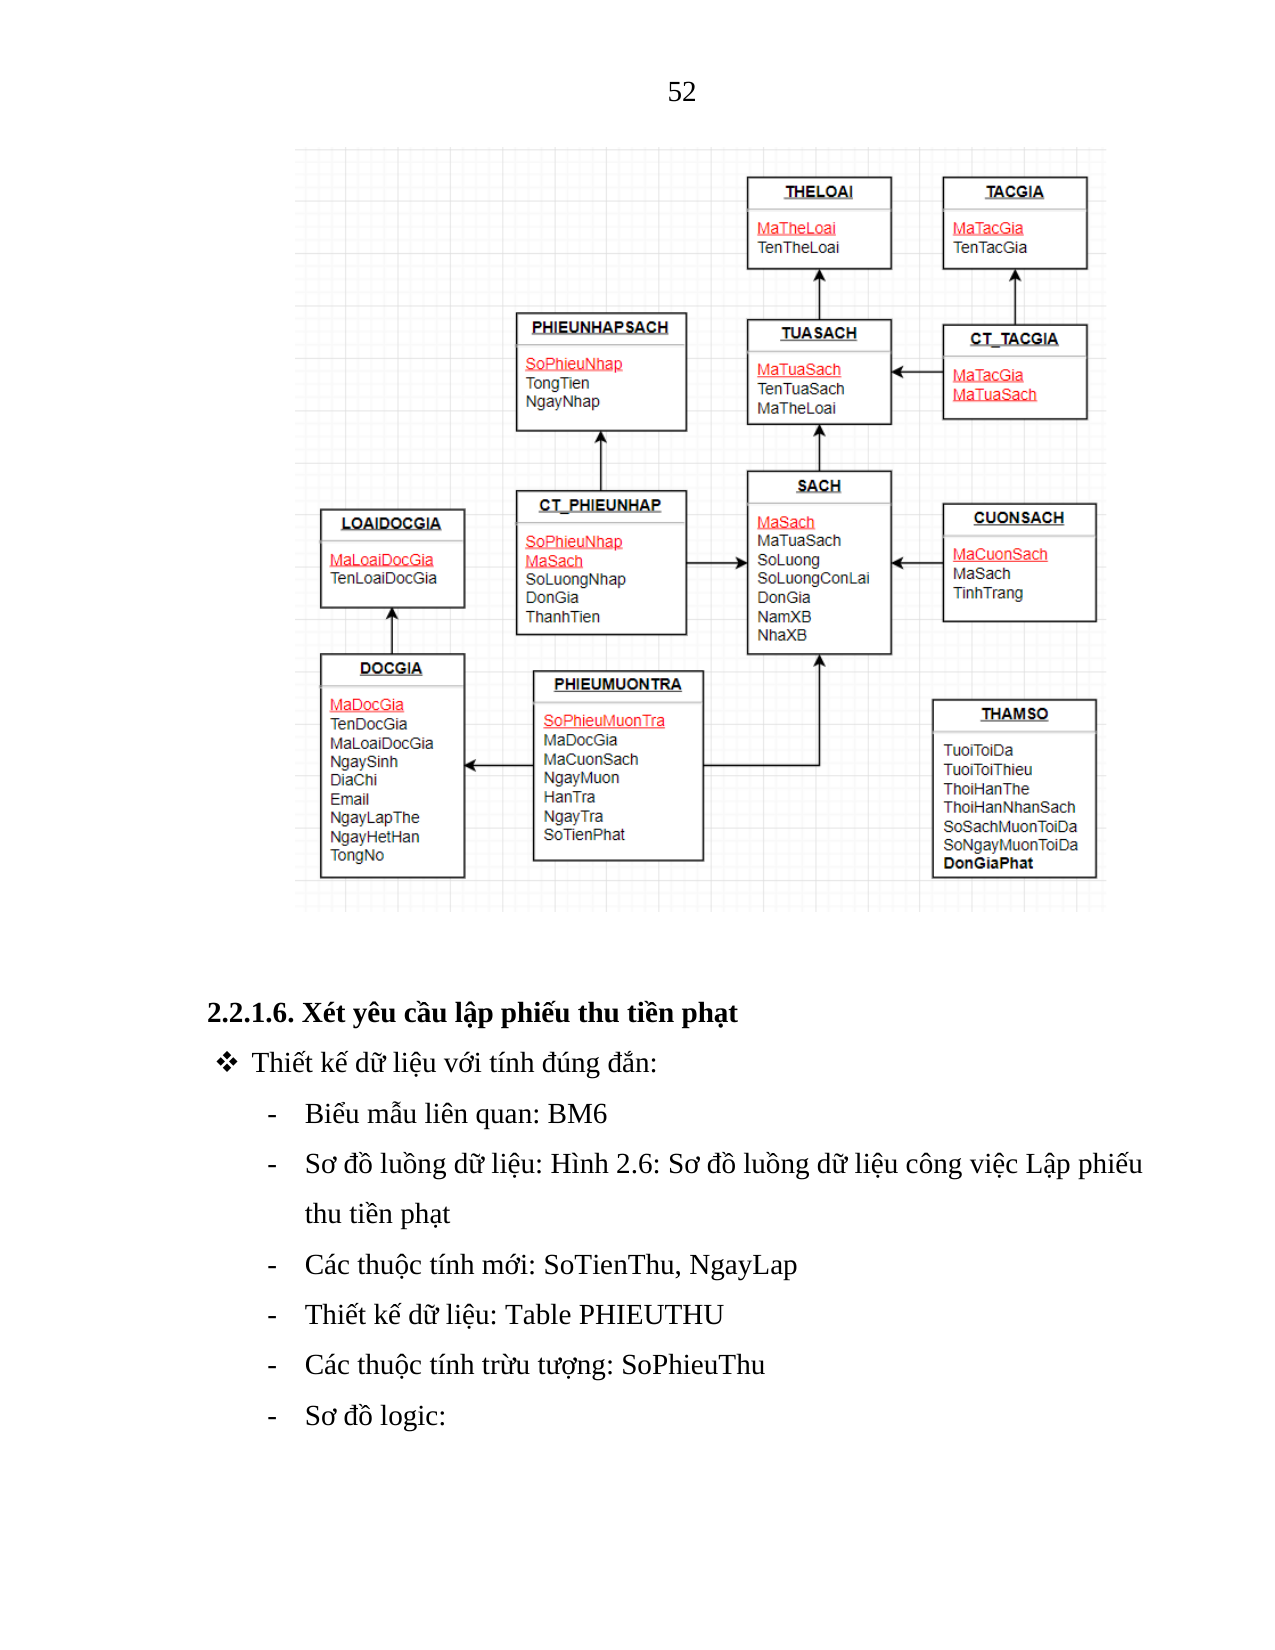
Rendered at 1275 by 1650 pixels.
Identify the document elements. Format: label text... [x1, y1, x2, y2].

picture [295, 147, 1107, 912]
subtitle 2.2.1.6. Xét yêu cầu lập phiếu thu tiền phạt [207, 995, 1157, 1029]
list Sơ đồ luồng dữ liệu: Hình 2.6: Sơ đồ luồng dữ liệu công việc Lập phiếu thu tiền phạt [267, 1146, 1157, 1230]
list Thiết kế dữ liệu với tính đúng đắn: [214, 1046, 1157, 1079]
list Sơ đồ logic: [267, 1398, 1157, 1431]
list Các thuộc tính trừu tượng: SoPhieuThu [267, 1347, 1157, 1381]
list Biểu mẫu liên quan: BM6 [267, 1096, 1157, 1129]
list Thiết kế dữ liệu: Table PHIEUTHU [267, 1297, 1157, 1331]
list Các thuộc tính mới: SoTienThu, NgayLap [267, 1247, 1157, 1280]
